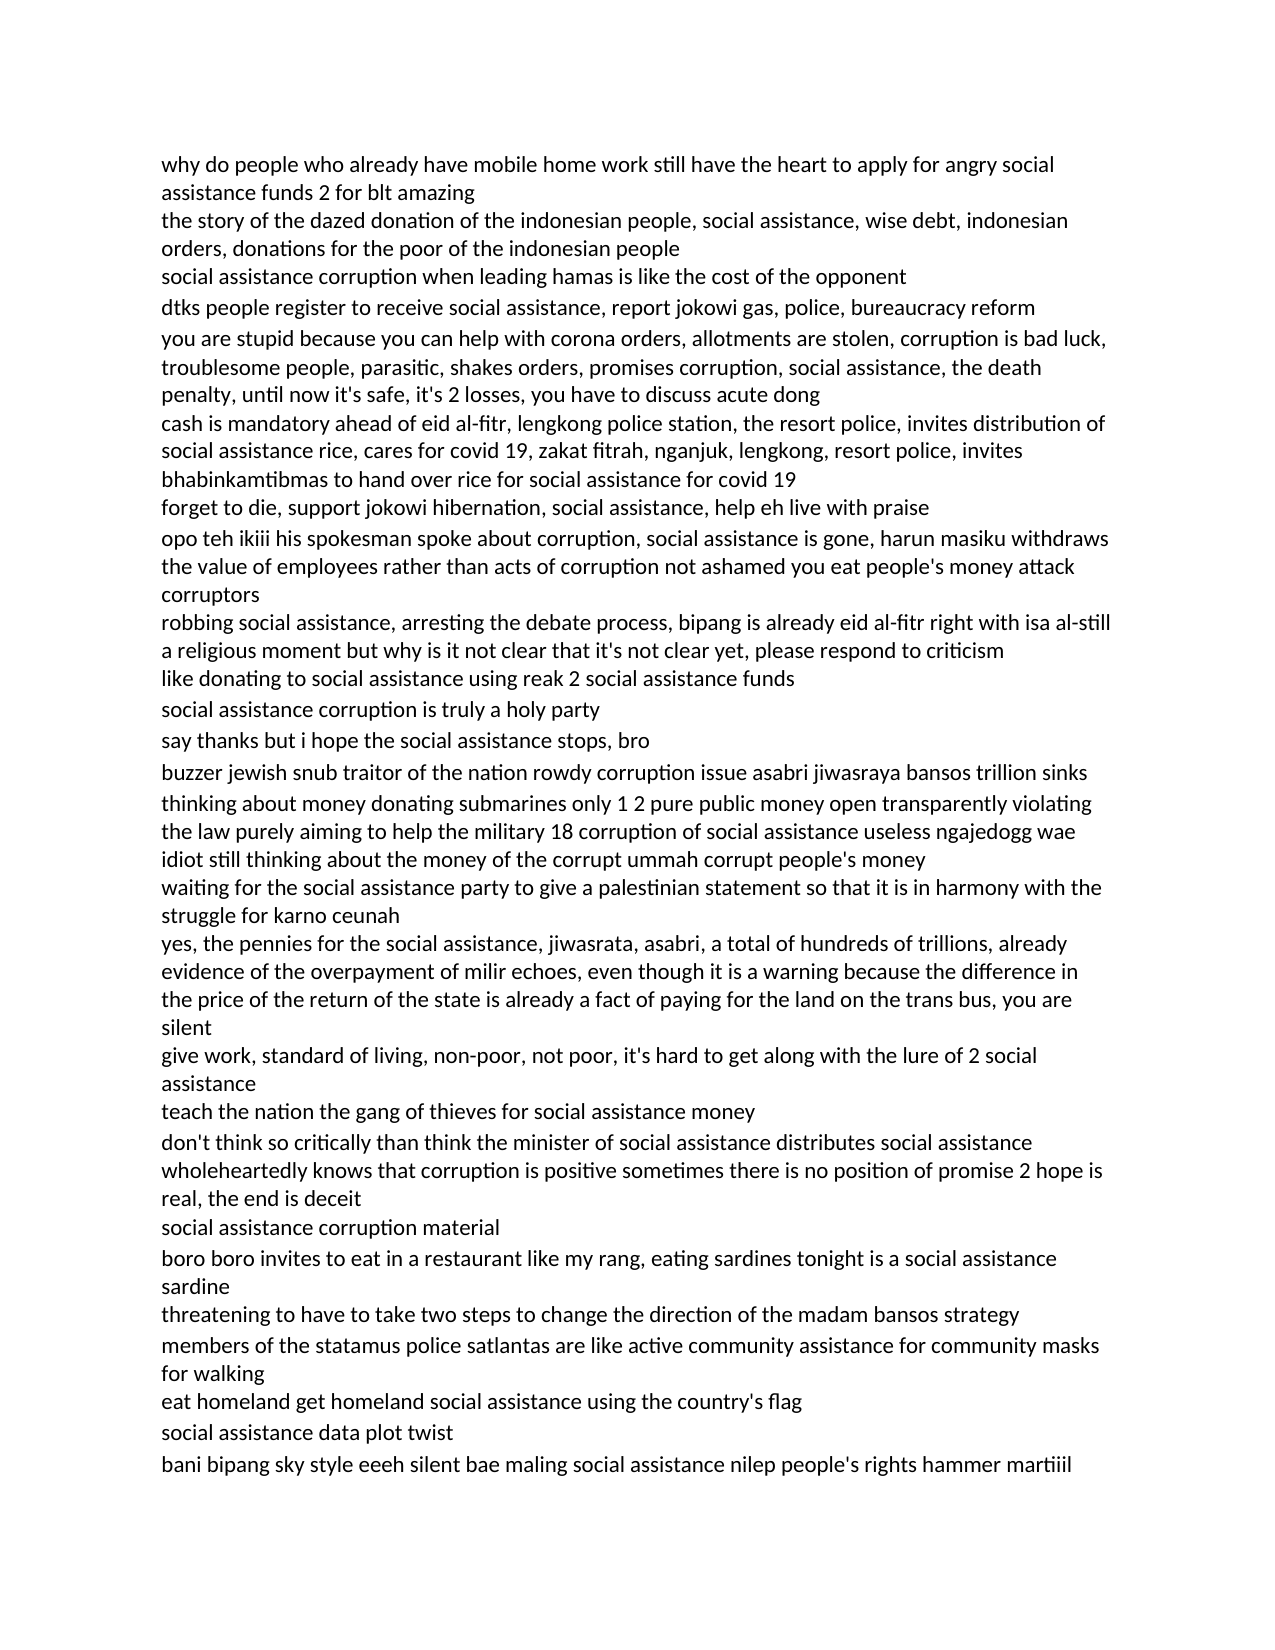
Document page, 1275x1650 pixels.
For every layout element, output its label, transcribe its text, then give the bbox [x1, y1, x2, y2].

table_cell bani bipang sky style eeeh silent bae maling social assistance nilep people's rights hammer martiiil [150, 1450, 1125, 1481]
table_cell dtks people register to receive social assistance, report jokowi gas, police, bureaucracy reform [150, 293, 1125, 324]
table_cell robbing social assistance, arresting the debate process, bipang is already eid al-fitr right with isa al-still a religious moment but why is it not clear that it's not clear yet, please respond to criticism [150, 608, 1125, 664]
table_cell waiting for the social assistance party to give a palestinian statement so that it is in harmony with the struggle for karno ceunah [150, 873, 1125, 929]
table_cell social assistance corruption is truly a holy party [150, 695, 1125, 727]
table_cell give work, standard of living, non-poor, not poor, it's hard to get along with the lure of 2 social assistance [150, 1041, 1125, 1097]
table_cell thinking about money donating submarines only 1 2 pure public money open transparently violating the law purely aiming to help the military 18 corruption of social assistance useless ngajedogg wae idiot still thinking about the money of the corrupt ummah corrupt people's money [150, 789, 1125, 873]
table_cell social assistance data plot twist [150, 1419, 1125, 1450]
table_cell why do people who already have mobile home work still have the heart to apply for angry social assistance funds 2 for blt amazing [150, 150, 1125, 206]
table_cell forget to die, support jokowi hibernation, social assistance, help eh live with praise [150, 493, 1125, 524]
table_cell you are stupid because you can help with corona orders, allotments are stolen, corruption is bad luck, troublesome people, parasitic, shakes orders, promises corruption, social assistance, the death penalty, until now it's safe, it's 2 losses, you have to discuss acute dong [150, 325, 1125, 409]
table_cell eat homeland get homeland social assistance using the country's flag [150, 1387, 1125, 1418]
table_cell cash is mandatory ahead of eid al-fitr, lengkong police station, the resort police, invites distribution of social assistance rice, cares for covid 19, zakat fitrah, nganjuk, lengkong, resort police, invites bhabinkamtibmas to hand over rice for social assistance for covid 19 [150, 409, 1125, 493]
table_cell teach the nation the gang of thieves for social assistance money [150, 1097, 1125, 1128]
table_cell social assistance corruption when leading hamas is like the cost of the opponent [150, 262, 1125, 293]
table_cell the story of the dazed donation of the indonesian people, social assistance, wise debt, indonesian orders, donations for the poor of the indonesian people [150, 206, 1125, 262]
table_cell say thanks but i hope the social assistance stops, bro [150, 727, 1125, 758]
table_cell like donating to social assistance using reak 2 social assistance funds [150, 664, 1125, 695]
table_cell social assistance corruption material [150, 1213, 1125, 1244]
table_cell threatening to have to take two steps to change the direction of the madam bansos strategy [150, 1300, 1125, 1331]
table_cell boro boro invites to eat in a restaurant like my rang, eating sardines tonight is a social assistance sardine [150, 1244, 1125, 1300]
table_cell don't think so critically than think the minister of social assistance distributes social assistance wholeheartedly knows that corruption is positive sometimes there is no position of promise 2 hope is real, the end is deceit [150, 1129, 1125, 1213]
table_cell buzzer jewish snub traitor of the nation rowdy corruption issue asabri jiwasraya bansos trillion sinks [150, 758, 1125, 789]
table_cell yes, the pennies for the social assistance, jiwasrata, asabri, a total of hundreds of trillions, already evidence of the overpayment of milir echoes, even though it is a warning because the difference in the price of the return of the state is already a fact of paying for the land on the trans bus, you are silent [150, 929, 1125, 1041]
table_cell opo teh ikiii his spokesman spoke about corruption, social assistance is gone, harun masiku withdraws the value of employees rather than acts of corruption not ashamed you eat people's money attack corruptors [150, 524, 1125, 608]
table_cell members of the statamus police satlantas are like active community assistance for community masks for walking [150, 1331, 1125, 1387]
